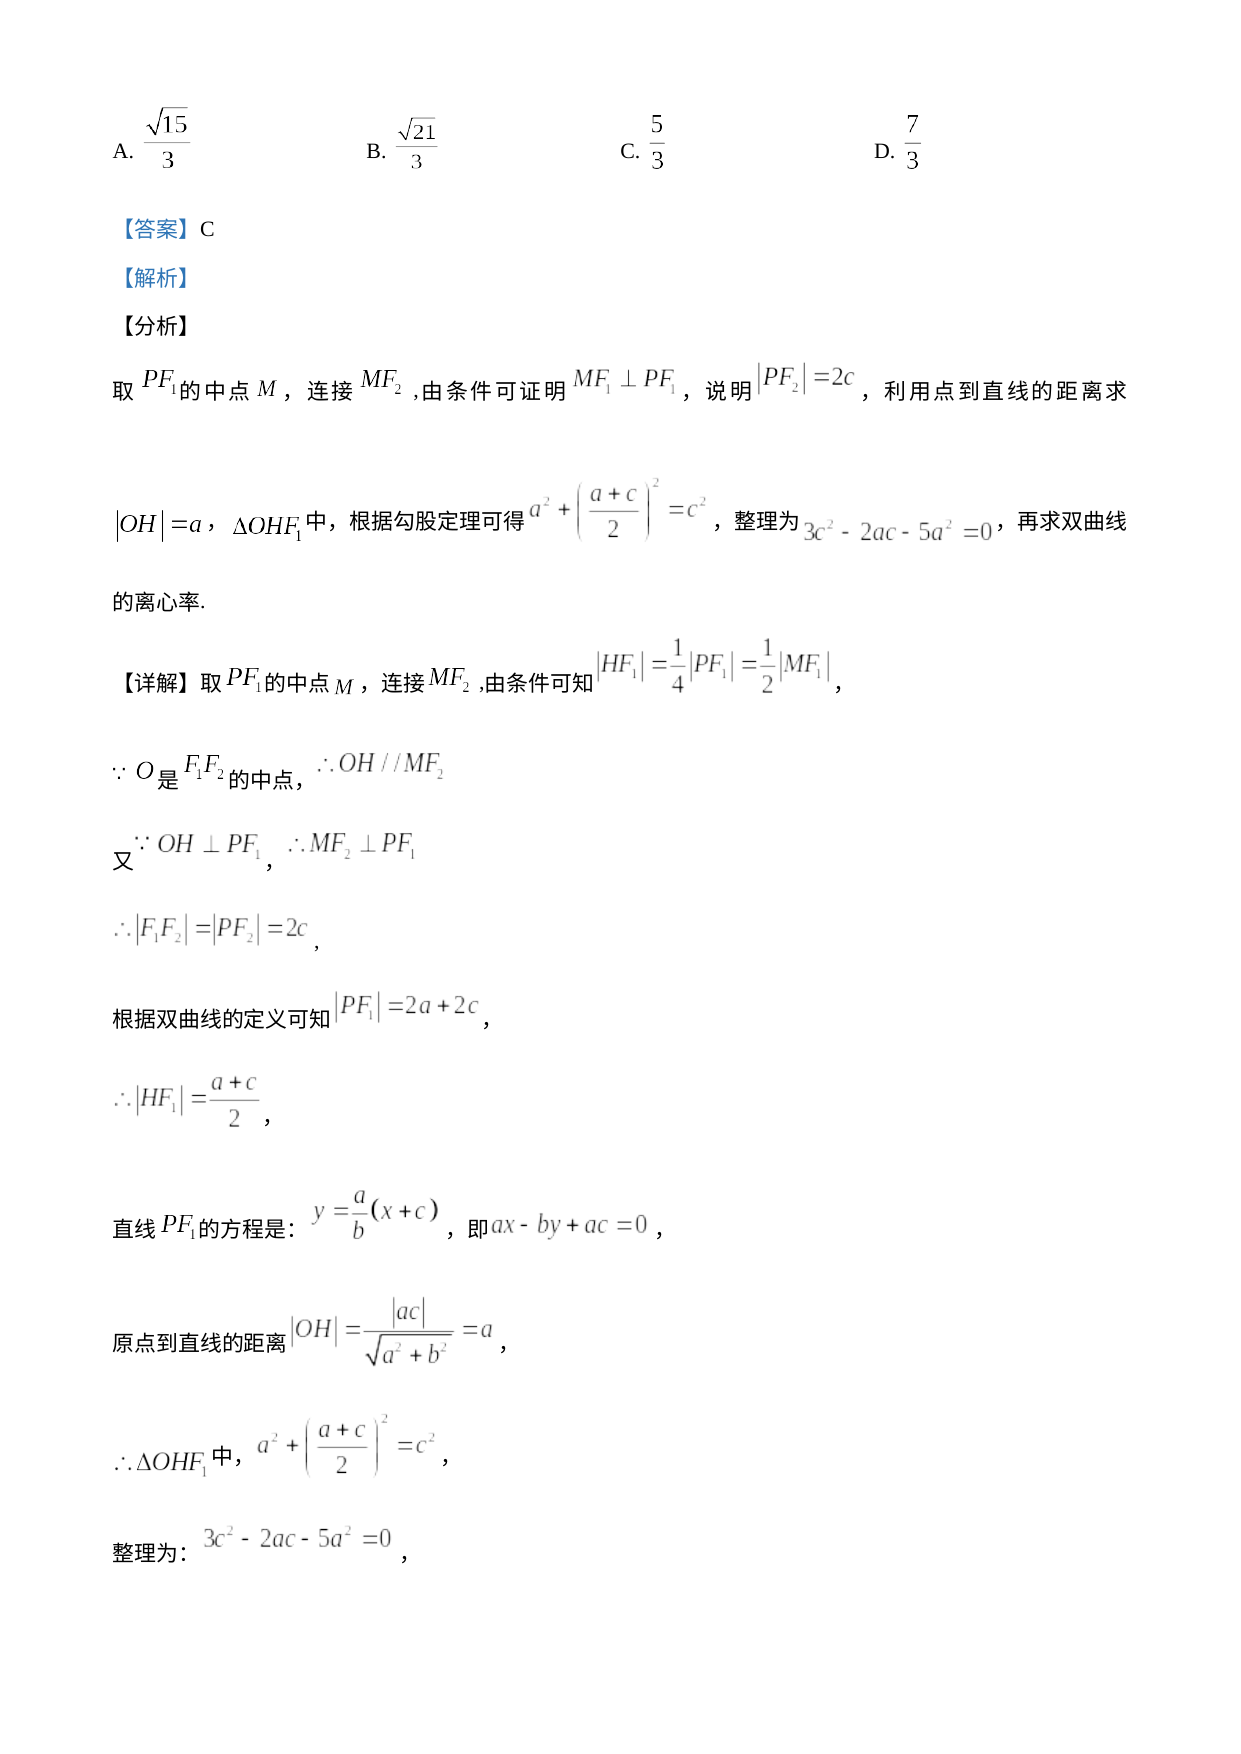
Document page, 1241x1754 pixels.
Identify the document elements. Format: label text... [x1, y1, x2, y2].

text 是的中点， [112, 746, 1128, 811]
text , [112, 908, 1128, 973]
text 【答案】C [112, 212, 1128, 244]
text 又， [112, 827, 1128, 892]
text 【解析】 [112, 260, 1128, 293]
text ， [112, 1066, 1128, 1164]
text 直线的方程是： ，即 ， [112, 1179, 1128, 1277]
text 【详解】取的中点，连接 ,由条件可知， [112, 633, 1128, 730]
text 【分析】 [112, 309, 1128, 341]
text 整理为： ， [112, 1519, 1128, 1584]
text 根据双曲线的定义可知， [112, 985, 1128, 1050]
text A. B. C. D. [112, 102, 1128, 199]
text 取的中点，连接 ,由条件可证明，说明，利用点到直线的距离求，中，根据勾股定理可得，整理为，再求双曲线的离心率. [112, 357, 1128, 617]
text 中，， [112, 1406, 1128, 1504]
text 原点到直线的距离， [112, 1293, 1128, 1390]
